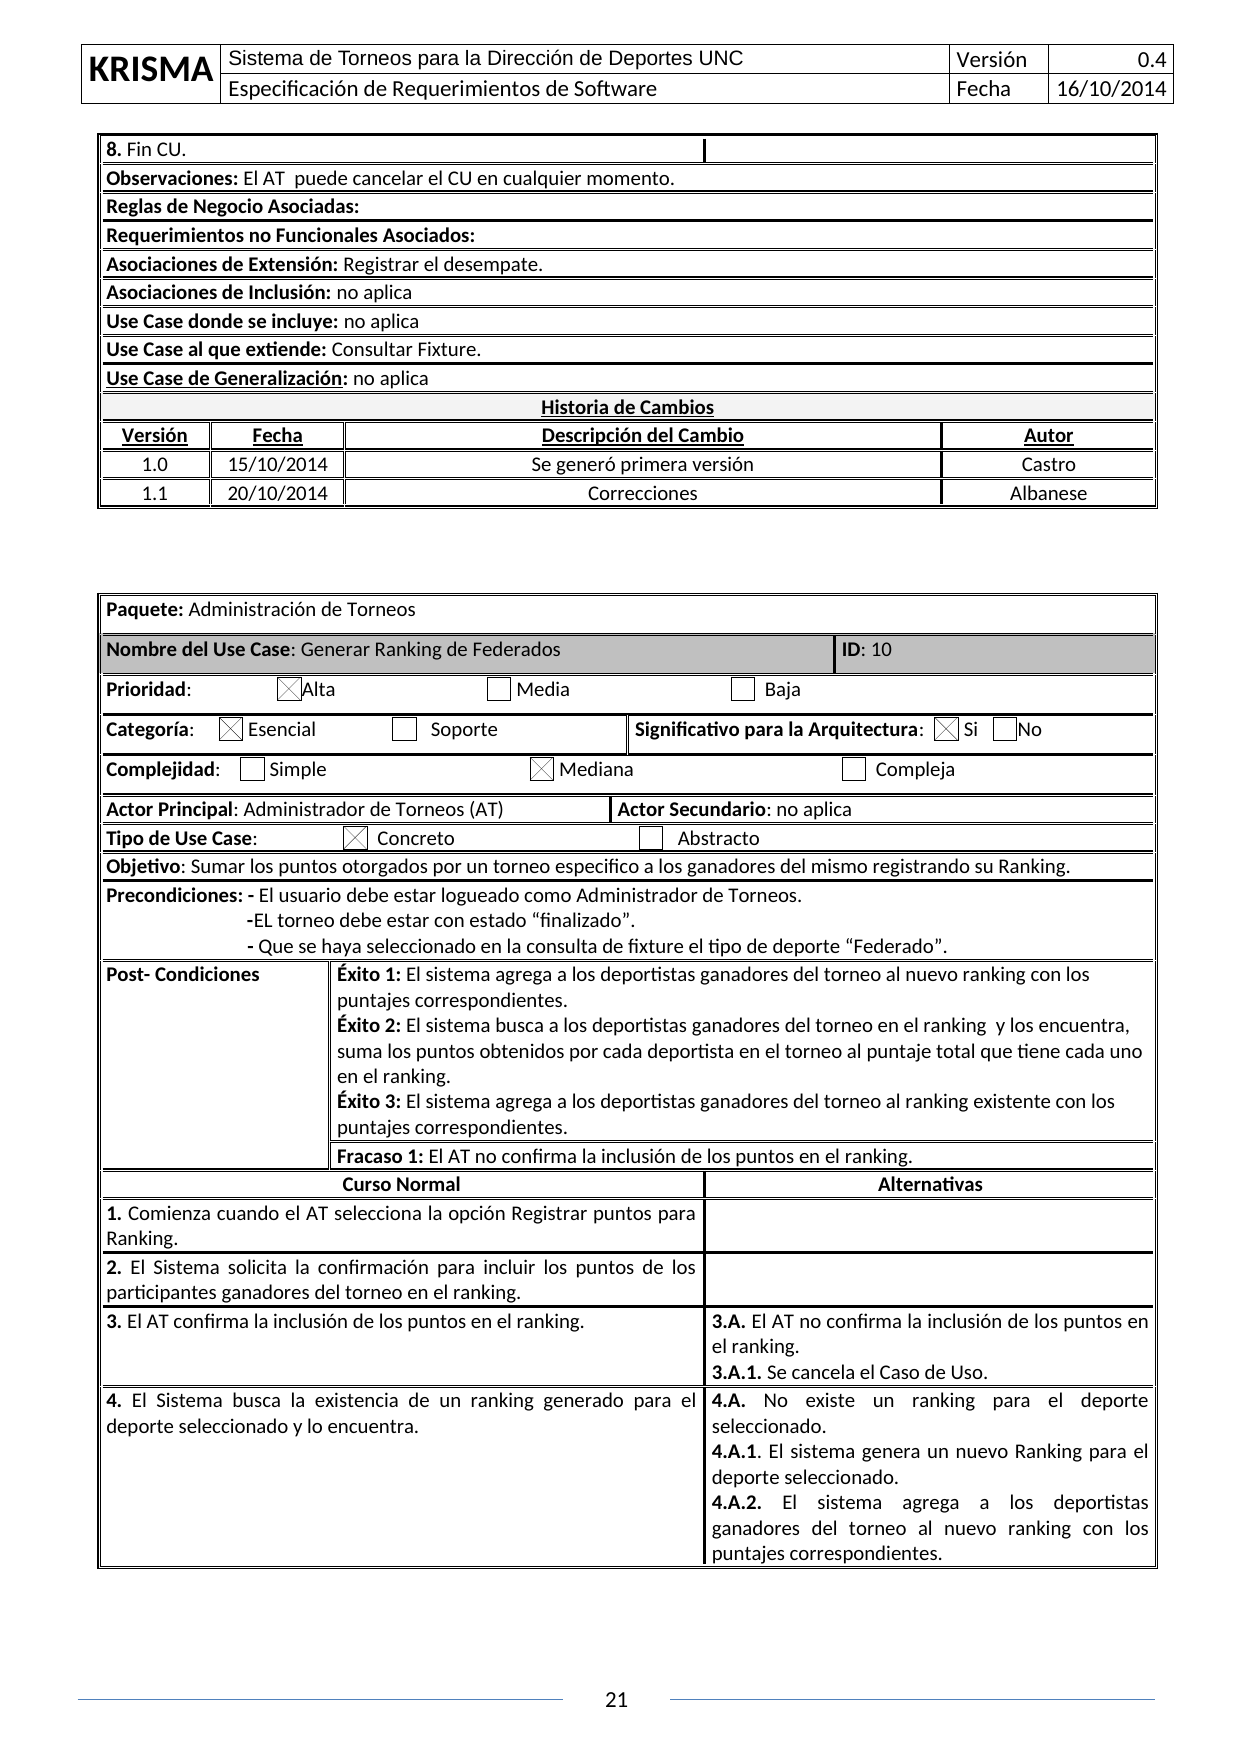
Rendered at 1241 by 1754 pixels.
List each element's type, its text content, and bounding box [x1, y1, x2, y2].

table_cell 3.A. El AT no confirma la inclusión de los puntos en el ranking. 3.A.1. Se cancela el Caso de Uso. [706, 1305, 1155, 1384]
table_cell Fecha [212, 423, 343, 448]
table_cell Observaciones: El AT puede cancelar el CU en cualquier momento. [99, 162, 1156, 190]
table_cell Use Case donde se incluye: no aplica [99, 305, 1156, 333]
table_cell Objetivo: Sumar los puntos otorgados por un torneo especifico a los ganadores del mismo registrando su Ranking. [101, 850, 1155, 879]
table_cell Reglas de Negocio Asociadas: [101, 190, 1155, 219]
table_cell Descripción del Cambio [346, 423, 940, 448]
table_cell Éxito 1: El sistema agrega a los deportistas ganadores del torneo al nuevo ranking con los puntajes correspondientes. Éxito 2: El sistema busca a los deportistas ganadores del torneo en el ranking y los encuentra, suma los puntos obtenidos por cada deportista en el torneo al puntaje total que tiene cada uno en el ranking. Éxito 3: El sistema agrega a los deportistas ganadores del torneo al ranking existente con los puntajes correspondientes. [331, 959, 1155, 1139]
table_cell [704, 136, 1155, 162]
table_cell Se generó primera versión [346, 452, 940, 477]
table_cell Castro [943, 448, 1155, 477]
table_cell Post- Condiciones [101, 959, 328, 1168]
table_cell Requerimientos no Funcionales Asociados: [101, 219, 1155, 247]
table_cell 1. Comienza cuando el AT selecciona la opción Registrar puntos para Ranking. [99, 1197, 704, 1251]
table_cell 3. El AT confirma la inclusión de los puntos en el ranking. [101, 1305, 703, 1384]
table_cell ID: 10 [834, 633, 1156, 673]
table_cell Asociaciones de Inclusión: no aplica [101, 276, 1155, 305]
table_cell Tipo de Use Case: Concreto Abstracto [99, 822, 1156, 850]
table_cell 15/10/2014 [212, 452, 343, 477]
table_cell Use Case de Generalización: no aplica [101, 362, 1155, 391]
table_cell [706, 1251, 1155, 1305]
table_cell Precondiciones: - El usuario debe estar logueado como Administrador de Torneos. -EL torneo debe estar con estado “finalizado”. - Que se haya seleccionado en la consulta de fixture el tipo de deporte “Federado”. [101, 879, 1155, 958]
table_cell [101, 1385, 704, 1566]
table_cell 1.1 [99, 477, 211, 505]
table_cell Asociaciones de Extensión: Registrar el desempate. [101, 248, 1155, 276]
table_cell Albanese [941, 477, 1156, 505]
table_cell Actor Secundario: no aplica [612, 793, 1155, 822]
table_cell [704, 1197, 1156, 1251]
table_cell Correcciones [345, 480, 941, 505]
table_cell Actor Principal: Administrador de Torneos (AT) [101, 793, 609, 822]
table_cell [704, 1385, 1155, 1566]
table_cell Complejidad: Simple Mediana Compleja [99, 753, 1156, 793]
table_cell Nombre del Use Case: Generar Ranking de Federados [99, 633, 834, 673]
table_cell 8. Fin CU. [101, 136, 704, 162]
table_cell 2. El Sistema solicita la confirmación para incluir los puntos de los participantes ganadores del torneo en el ranking. [101, 1251, 703, 1305]
table_cell 20/10/2014 [211, 480, 344, 505]
table_cell Significativo para la Arquitectura: Si No [629, 713, 1156, 753]
table_cell Categoría: Esencial Soporte [99, 713, 626, 753]
table_cell Use Case al que extiende: Consultar Fixture. [101, 334, 1155, 362]
table_cell Autor [943, 419, 1155, 448]
table_cell Fracaso 1: El AT no confirma la inclusión de los puntos en el ranking. [331, 1140, 1155, 1168]
table_cell Prioridad: Alta Media Baja [99, 673, 1156, 713]
table_cell Alternativas [706, 1168, 1155, 1197]
table_cell Curso Normal [101, 1168, 703, 1197]
table_cell 1.0 [101, 448, 209, 477]
table_cell Versión [101, 419, 209, 448]
table_cell Historia de Cambios [99, 391, 1156, 419]
table_header Paquete: Administración de Torneos [101, 596, 1155, 633]
